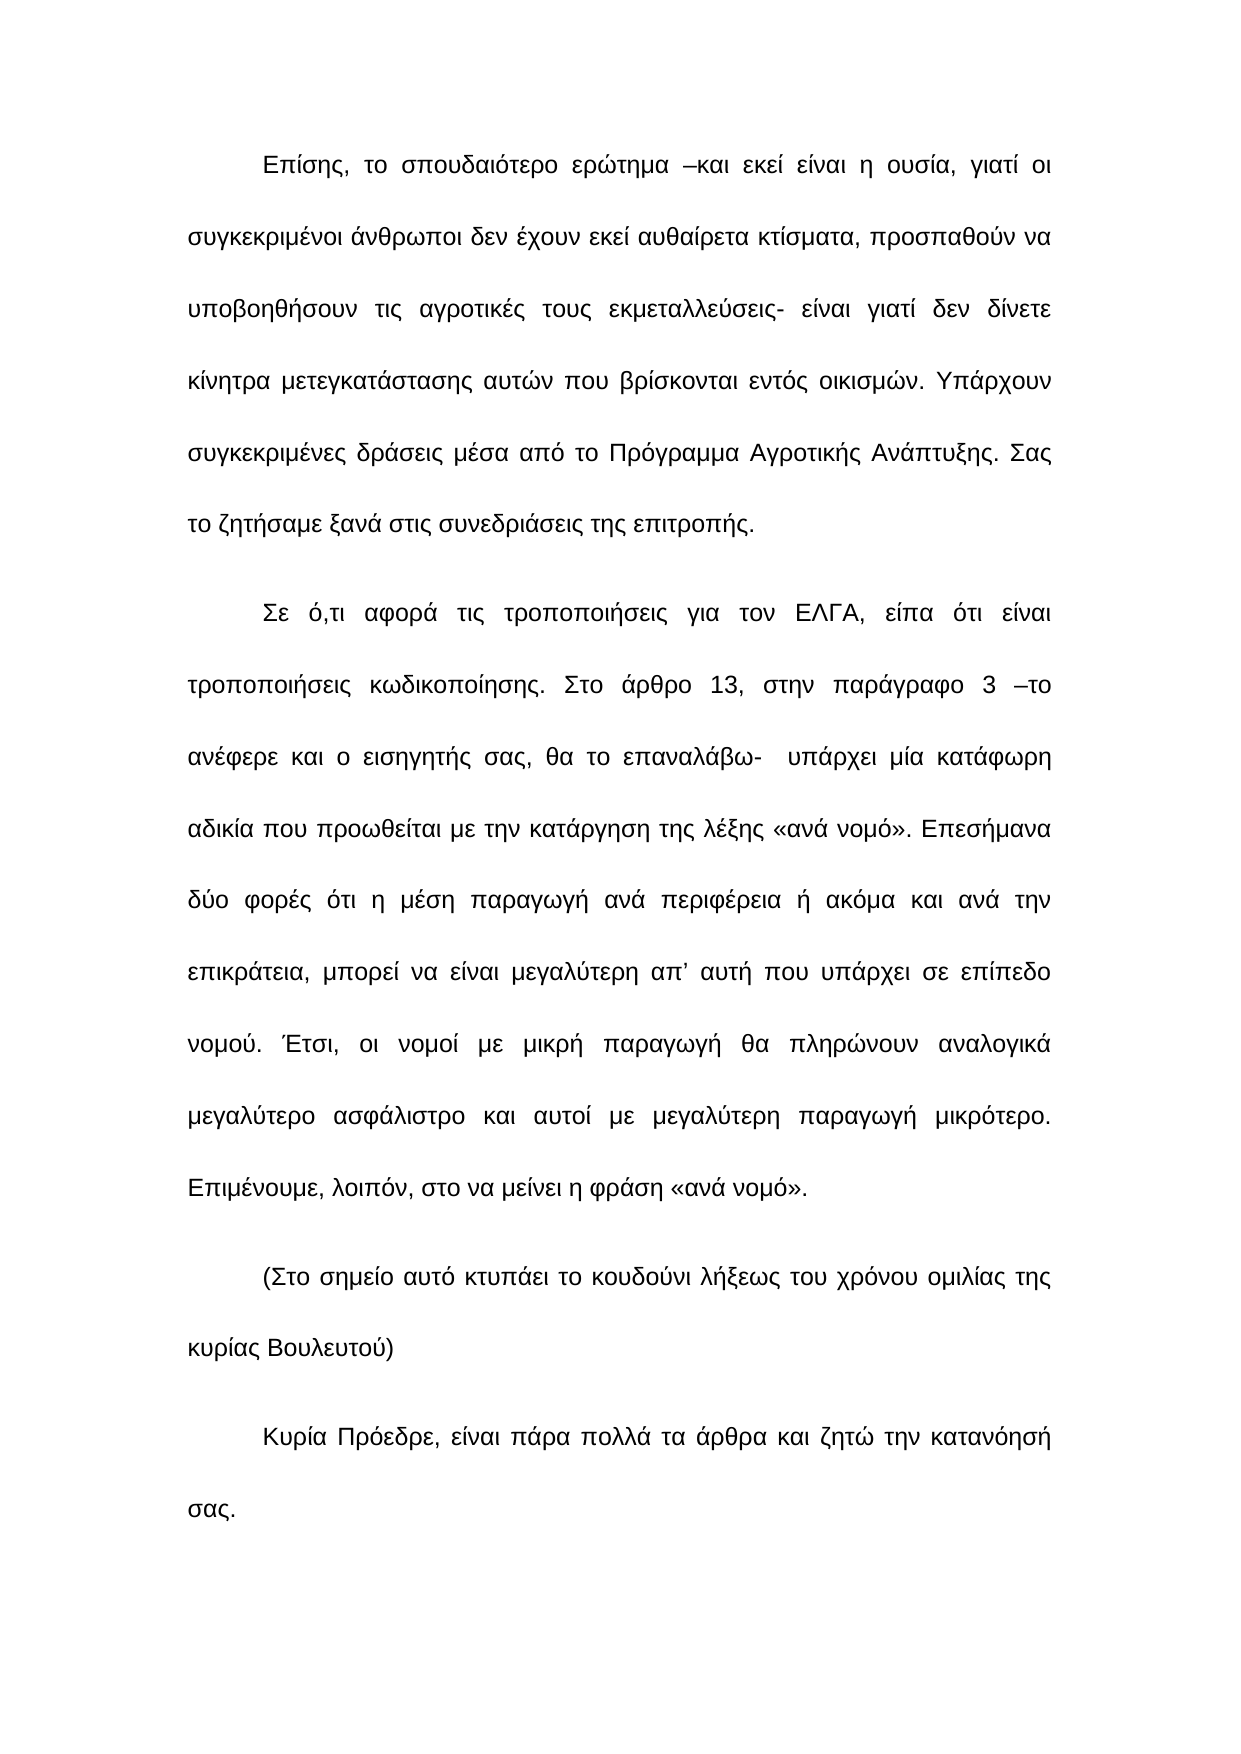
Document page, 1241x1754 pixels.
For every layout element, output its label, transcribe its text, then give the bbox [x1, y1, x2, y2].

text (Στο σημείο αυτό κτυπάει το κουδούνι λήξεως του χρόνου ομιλίας της κυρίας Βουλευτού) [187, 1261, 1053, 1362]
text Επίσης, το σπουδαιότερο ερώτημα –και εκεί είναι η ουσία, γιατί οι συγκεκριμένοι άνθρωποι δεν έχουν εκεί αυθαίρετα κτίσματα, προσπαθούν να υποβοηθήσουν τις αγροτικές τους εκμεταλλεύσεις- είναι γιατί δεν δίνετε κίνητρα μετεγκατάστασης αυτών που βρίσκονται εντός οικισμών. Υπάρχουν συγκεκριμένες δράσεις μέσα από το Πρόγραμμα Αγροτικής Ανάπτυξης. Σας το ζητήσαμε ξανά στις συνεδριάσεις της επιτροπής. [187, 150, 1053, 538]
text Σε ό,τι αφορά τις τροποποιήσεις για τον ΕΛΓΑ, είπα ότι είναι τροποποιήσεις κωδικοποίησης. Στο άρθρο 13, στην παράγραφο 3 –το ανέφερε και ο εισηγητής σας, θα το επαναλάβω- υπάρχει μία κατάφωρη αδικία που προωθείται με την κατάργηση της λέξης «ανά νομό». Επεσήμανα δύο φορές ότι η μέση παραγωγή ανά περιφέρεια ή ακόμα και ανά την επικράτεια, μπορεί να είναι μεγαλύτερη απ’ αυτή που υπάρχει σε επίπεδο νομού. Έτσι, οι νομοί με μικρή παραγωγή θα πληρώνουν αναλογικά μεγαλύτερο ασφάλιστρο και αυτοί με μεγαλύτερη παραγωγή μικρότερο. Επιμένουμε, λοιπόν, στο να μείνει η φράση «ανά νομό». [187, 598, 1053, 1202]
text Κυρία Πρόεδρε, είναι πάρα πολλά τα άρθρα και ζητώ την κατανόησή σας. [187, 1422, 1053, 1522]
